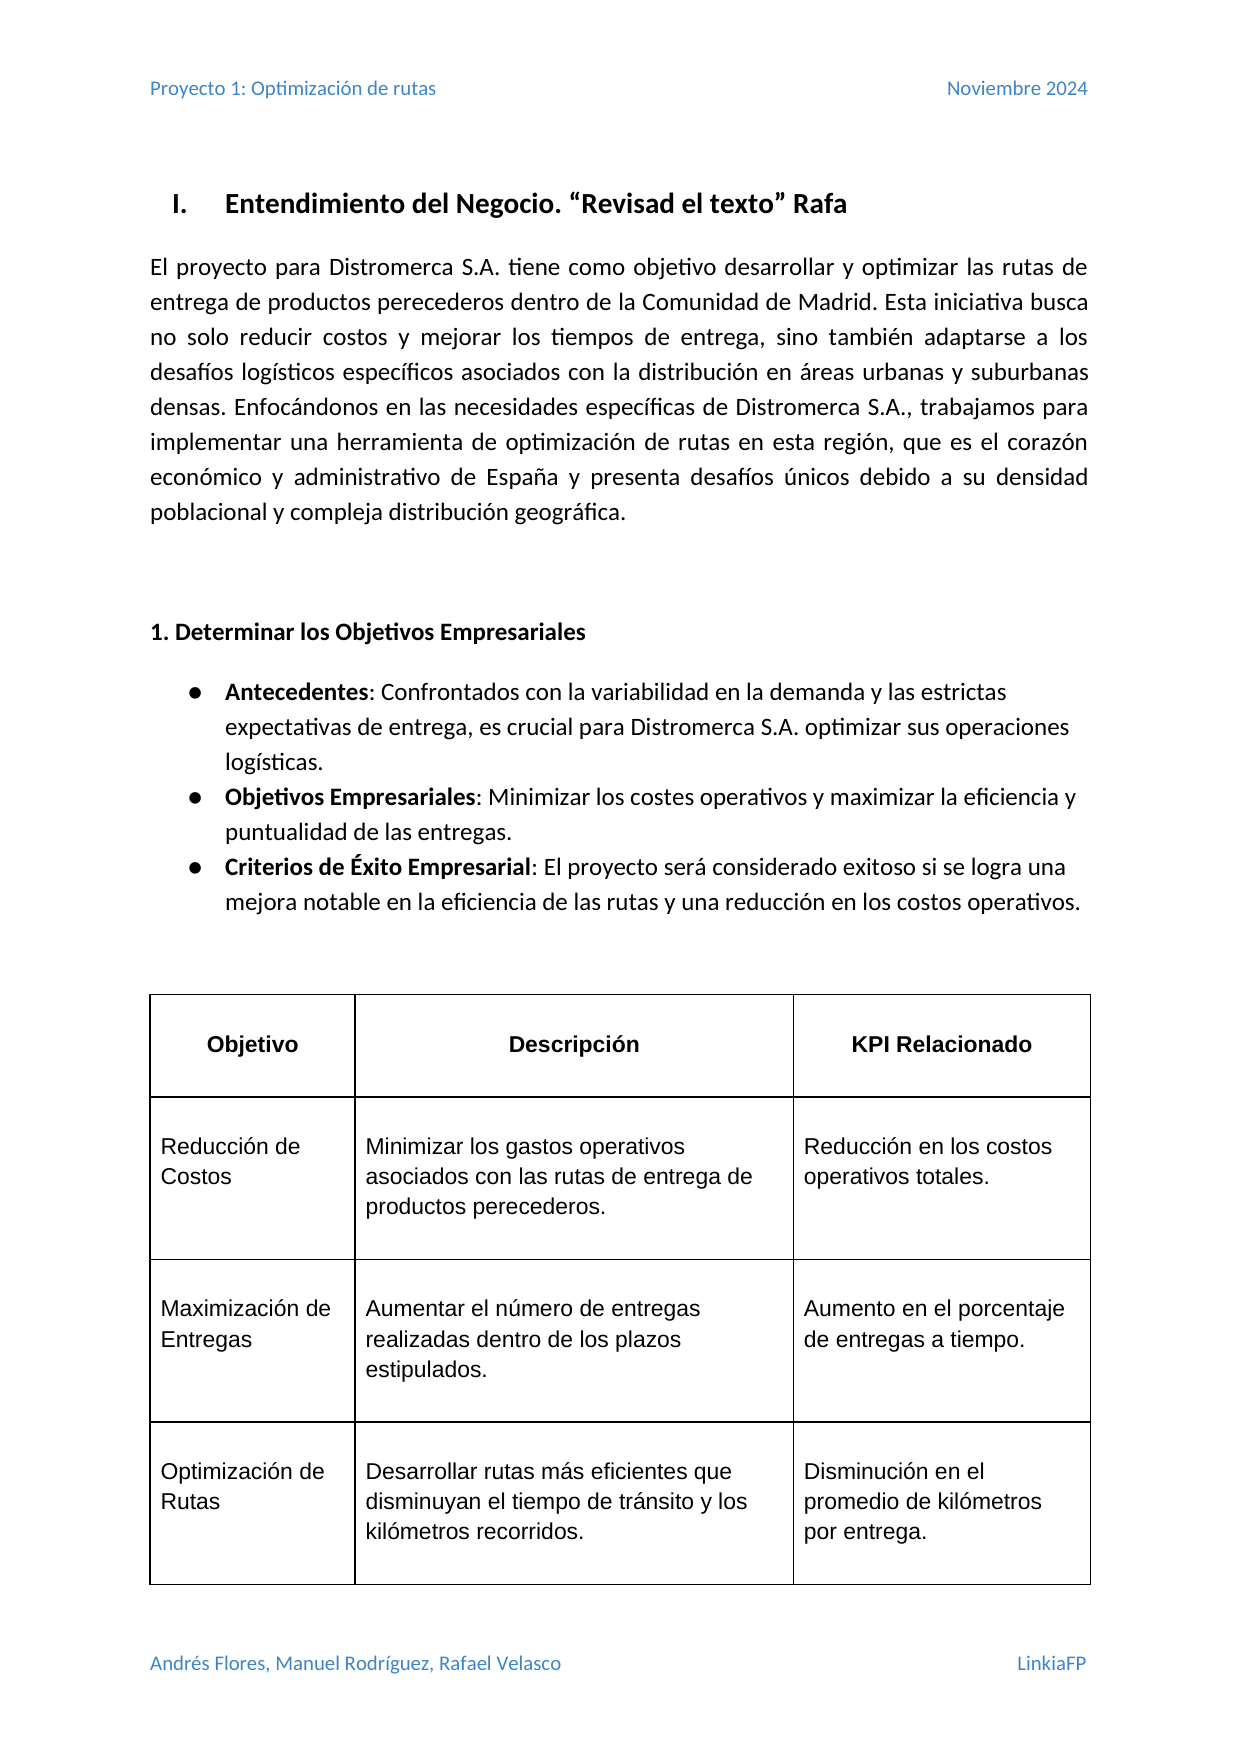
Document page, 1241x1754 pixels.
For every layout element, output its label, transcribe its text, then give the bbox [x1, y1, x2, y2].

table_cell Aumento en el porcentaje de entregas a tiempo. [794, 1260, 1090, 1421]
list Entendimiento del Negocio. “Revisad el texto” Rafa [187, 185, 1090, 221]
table_cell Reducción de Costos [151, 1098, 354, 1259]
table_cell Reducción en los costos operativos totales. [794, 1098, 1090, 1259]
table_cell Minimizar los gastos operativos asociados con las rutas de entrega de productos perecederos. [356, 1098, 793, 1259]
text 1. Determinar los Objetivos Empresariales [150, 616, 1090, 646]
table_cell Maximización de Entregas [151, 1260, 354, 1421]
text El proyecto para Distromerca S.A. tiene como objetivo desarrollar y optimizar las rutas de entrega de productos perecederos dentro de la Comunidad de Madrid. Esta iniciativa busca no solo reducir costos y mejorar los tiempos de entrega, sino también adaptarse a los desafíos logísticos específicos asociados con la distribución en áreas urbanas y suburbanas densas. Enfocándonos en las necesidades específicas de Distromerca S.A., trabajamos para implementar una herramienta de optimización de rutas en esta región, que es el corazón económico y administrativo de España y presenta desafíos únicos debido a su densidad poblacional y compleja distribución geográfica. [150, 251, 1090, 526]
list Criterios de Éxito Empresarial: El proyecto será considerado exitoso si se logra una mejora notable en la eficiencia de las rutas y una reducción en los costos operativos. [187, 851, 1090, 916]
table_cell Aumentar el número de entregas realizadas dentro de los plazos estipulados. [356, 1260, 793, 1421]
list Antecedentes: Confrontados con la variabilidad en la demanda y las estrictas expectativas de entrega, es crucial para Distromerca S.A. optimizar sus operaciones logísticas. [187, 676, 1090, 776]
table_cell Desarrollar rutas más eficientes que disminuyan el tiempo de tránsito y los kilómetros recorridos. [356, 1423, 793, 1584]
table_cell Disminución en el promedio de kilómetros por entrega. [794, 1423, 1090, 1584]
table_header Descripción [356, 995, 793, 1096]
table_header KPI Relacionado [794, 995, 1090, 1096]
list Objetivos Empresariales: Minimizar los costes operativos y maximizar la eficiencia y puntualidad de las entregas. [187, 781, 1090, 846]
table_header Objetivo [151, 995, 354, 1096]
table_cell Optimización de Rutas [151, 1423, 354, 1584]
